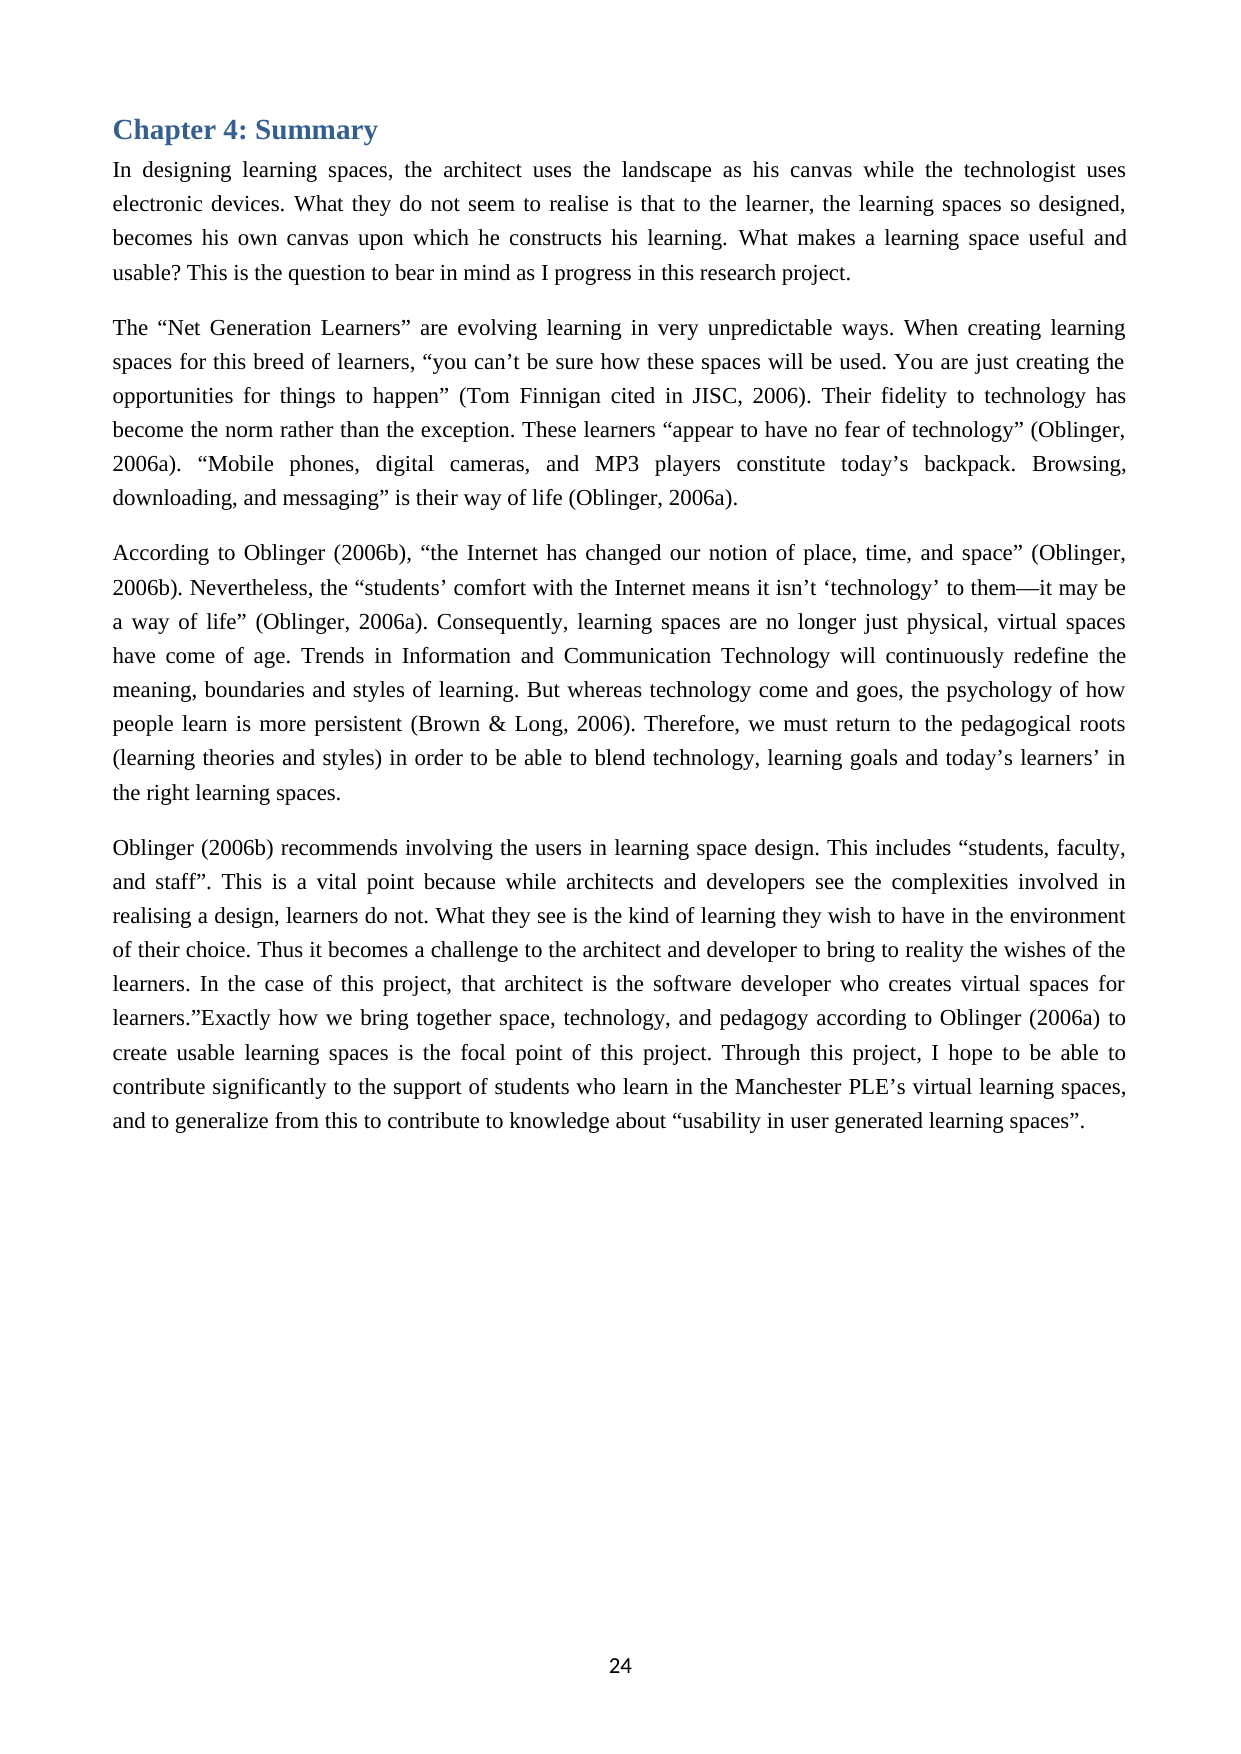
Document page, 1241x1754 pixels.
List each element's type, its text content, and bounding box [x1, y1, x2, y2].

text Oblinger (2006b) recommends involving the users in learning space design. This includes “students, faculty, and staff”. This is a vital point because while architects and developers see the complexities involved in realising a design, learners do not. What they see is the kind of learning they wish to have in the environment of their choice. Thus it becomes a challenge to the architect and developer to bring to reality the wishes of the learners. In the case of this project, that architect is the software developer who creates virtual spaces for learners.”Exactly how we bring together space, technology, and pedagogy according to Oblinger (2006a) to create usable learning spaces is the focal point of this project. Through this project, I hope to be able to contribute significantly to the support of students who learn in the Manchester PLE’s virtual learning spaces, and to generalize from this to contribute to knowledge about “usability in user generated learning spaces”. [112, 833, 1128, 1133]
text According to Oblinger (2006b), “the Internet has changed our notion of place, time, and space” (Oblinger, 2006b). Nevertheless, the “students’ comfort with the Internet means it isn’t ‘technology’ to them—it may be a way of life” (Oblinger, 2006a). Consequently, learning spaces are no longer just physical, virtual spaces have come of age. Trends in Information and Communication Technology will continuously redefine the meaning, boundaries and styles of learning. But whereas technology come and goes, the psychology of how people learn is more persistent (Brown & Long, 2006). Therefore, we must return to the pedagogical roots (learning theories and styles) in order to be able to blend technology, learning goals and today’s learners’ in the right learning spaces. [112, 539, 1128, 805]
subtitle Chapter 4: Summary [112, 112, 1128, 146]
text The “Net Generation Learners” are evolving learning in very unpredictable ways. When creating learning spaces for this breed of learners, “you can’t be sure how these spaces will be used. You are just creating the opportunities for things to happen” (Tom Finnigan cited in JISC, 2006). Their fidelity to technology has become the norm rather than the exception. These learners “appear to have no fear of technology” (Oblinger, 2006a). “Mobile phones, digital cameras, and MP3 players constitute today’s backpack. Browsing, downloading, and messaging” is their way of life (Oblinger, 2006a). [112, 313, 1128, 511]
text In designing learning spaces, the architect uses the landscape as his canvas while the technologist uses electronic devices. What they do not seem to realise is that to the learner, the learning spaces so designed, becomes his own canvas upon which he constructs his learning. What makes a learning space useful and usable? This is the question to bear in mind as I progress in this research project. [112, 156, 1128, 285]
